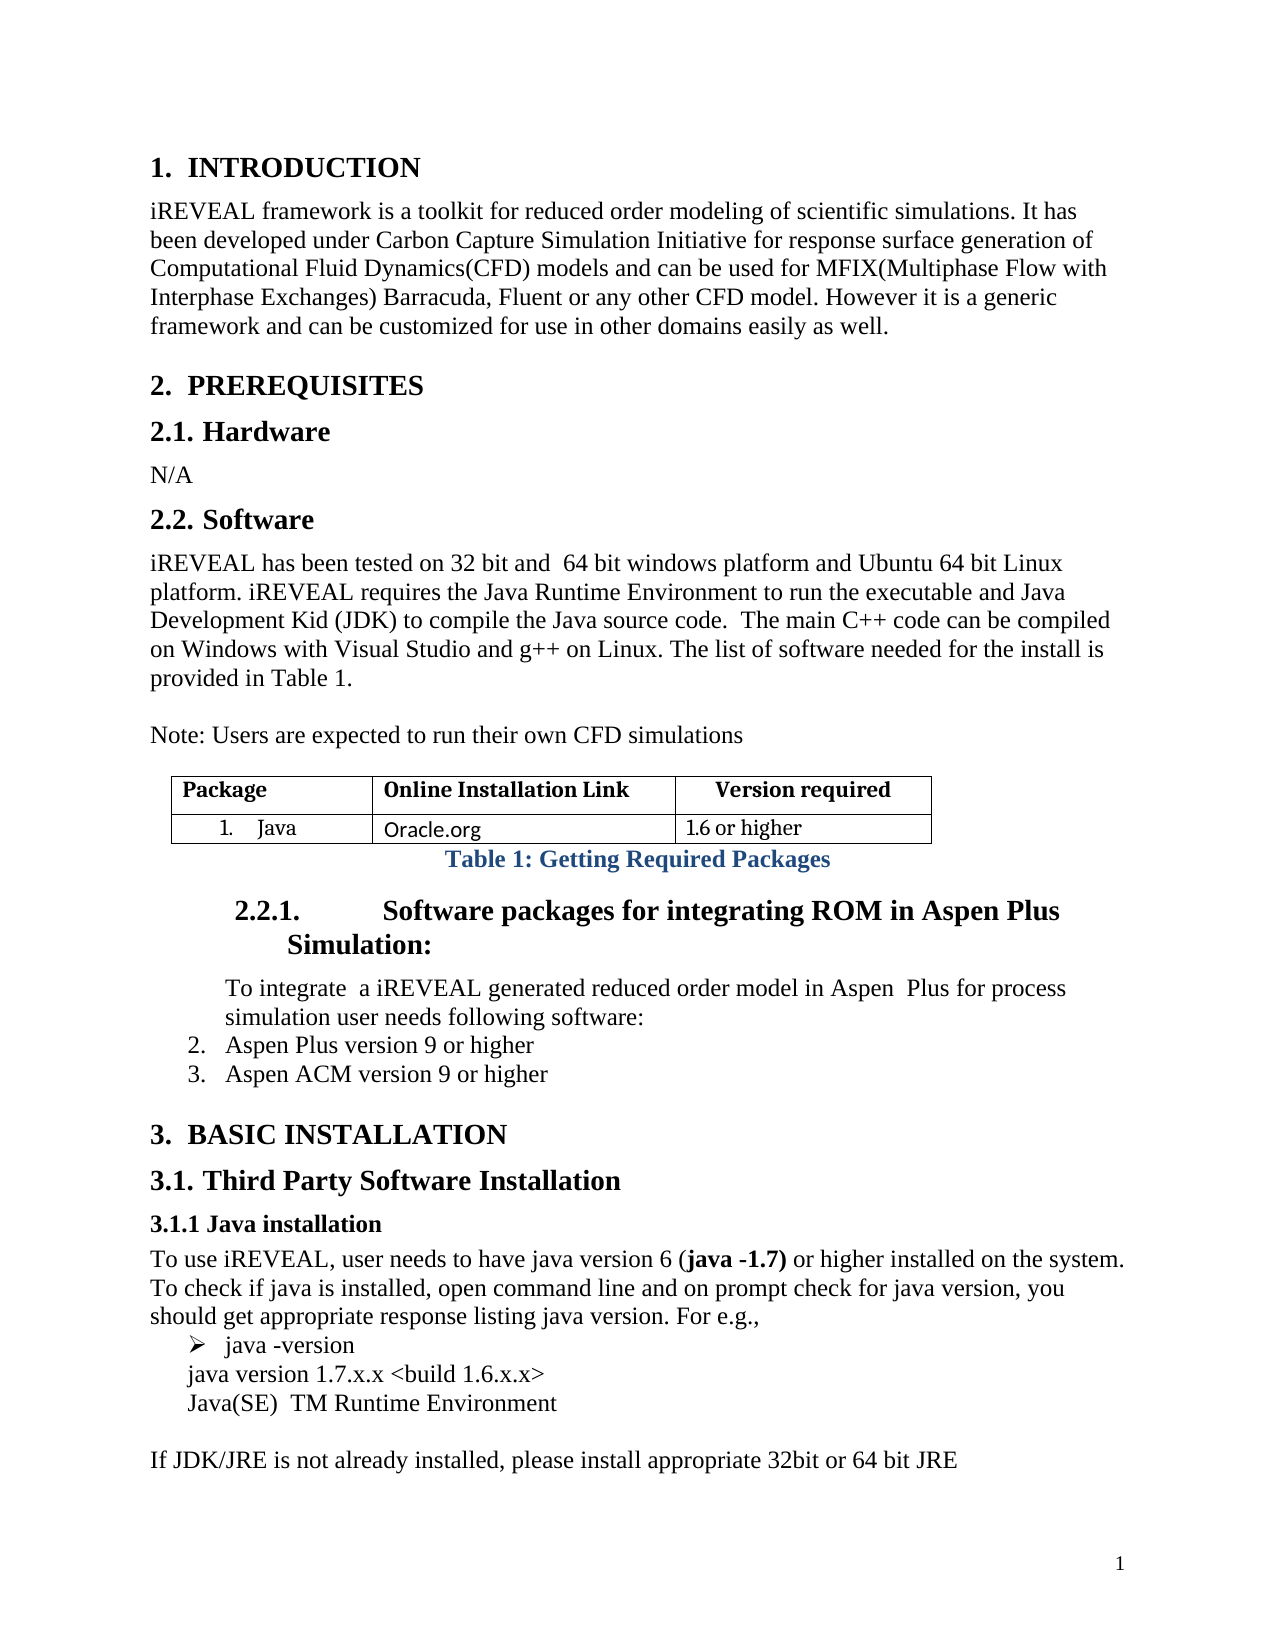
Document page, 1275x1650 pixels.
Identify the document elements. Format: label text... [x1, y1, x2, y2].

text Note: Users are expected to run their own CFD simulations [150, 720, 1125, 749]
text iREVEAL framework is a toolkit for reduced order modeling of scientific simulations. It has been developed under Carbon Capture Simulation Initiative for response surface generation of Computational Fluid Dynamics(CFD) models and can be used for MFIX(Multiphase Flow with Interphase Exchanges) Barracuda, Fluent or any other CFD model. However it is a generic framework and can be customized for use in other domains easily as well. [150, 196, 1125, 340]
subtitle Software packages for integrating ROM in Aspen Plus Simulation: [234, 893, 1125, 961]
subtitle 3.1.1 Java installation [150, 1209, 1125, 1238]
list Aspen Plus version 9 or higher [187, 1031, 1125, 1059]
text If JDK/JRE is not already installed, please install appropriate 32bit or 64 bit JRE [150, 1445, 1125, 1474]
subtitle Hardware [150, 414, 1125, 448]
subtitle Software [150, 502, 1125, 535]
list Aspen ACM version 9 or higher [187, 1059, 1125, 1088]
table_header Version required [676, 777, 931, 814]
text Table 1: Getting Required Packages [150, 844, 1125, 873]
text N/A [150, 461, 1125, 489]
text To integrate a iREVEAL generated reduced order model in Aspen Plus for process simulation user needs following software: [225, 973, 1125, 1031]
table_cell Java [172, 815, 372, 843]
subtitle Introduction [150, 150, 1125, 183]
table_header Package [172, 777, 372, 814]
text java version 1.7.x.x <build 1.6.x.x> [150, 1359, 1125, 1388]
table_header Online Installation Link [373, 777, 675, 814]
text To use iREVEAL, user needs to have java version 6 (java -1.7) or higher installed on the system. To check if java is installed, open command line and on prompt check for java version, you should get appropriate response listing java version. For e.g., [150, 1244, 1125, 1330]
subtitle Prerequisites [150, 368, 1125, 402]
subtitle Third Party Software Installation [150, 1163, 1125, 1196]
text Java(SE) TM Runtime Environment [150, 1388, 1125, 1416]
text iREVEAL has been tested on 32 bit and 64 bit windows platform and Ubuntu 64 bit Linux platform. iREVEAL requires the Java Runtime Environment to run the executable and Java Development Kid (JDK) to compile the Java source code. The main C++ code can be compiled on Windows with Visual Studio and g++ on Linux. The list of software needed for the install is provided in Table 1. [150, 548, 1125, 692]
table_cell Oracle.org [373, 815, 675, 843]
table_cell 1.6 or higher [676, 815, 931, 843]
list java -version [187, 1330, 1125, 1359]
subtitle Basic Installation [150, 1117, 1125, 1150]
